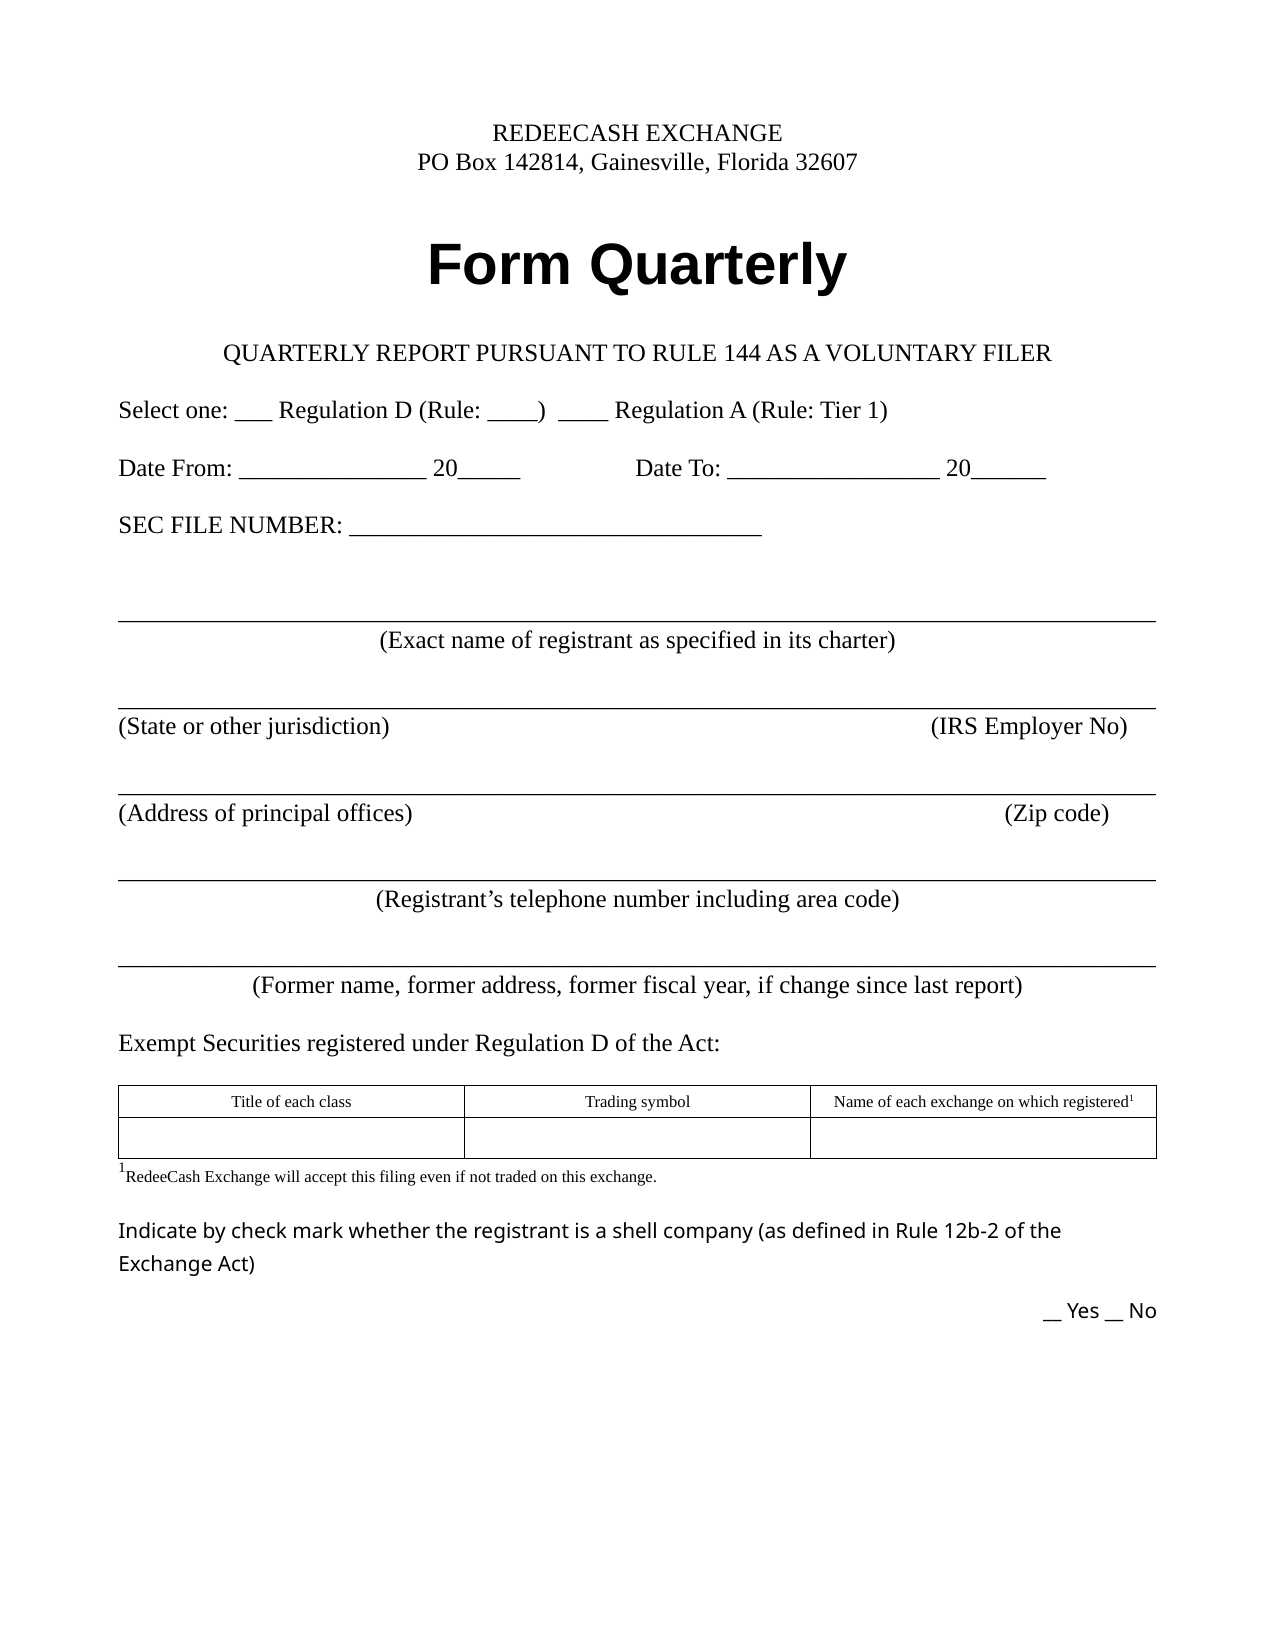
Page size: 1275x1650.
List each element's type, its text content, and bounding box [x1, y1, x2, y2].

text Date From: _______________ 20_____ Date To: _________________ 20______ [118, 453, 1157, 481]
text SEC FILE NUMBER: _________________________________ [118, 510, 1157, 539]
text (Former name, former address, former fiscal year, if change since last report) [118, 970, 1157, 999]
text Select one: ___ Regulation D (Rule: ____) ____ Regulation A (Rule: Tier 1) [118, 395, 1157, 424]
text QUARTERLY REPORT PURSUANT TO RULE 144 AS A VOLUNTARY FILER [118, 338, 1157, 366]
text ___________________________________________________________________________________ [118, 769, 1157, 798]
text ___________________________________________________________________________________ [118, 855, 1157, 884]
text (Exact name of registrant as specified in its charter) [118, 625, 1157, 654]
text ___________________________________________________________________________________ [118, 941, 1157, 970]
title Form Quarterly [118, 229, 1157, 296]
text (State or other jurisdiction) (IRS Employer No) [118, 711, 1157, 740]
text Exempt Securities registered under Regulation D of the Act: [118, 1028, 1157, 1056]
table_header Name of each exchange on which registered1 [811, 1086, 1156, 1117]
text PO Box 142814, Gainesville, Florida 32607 [118, 147, 1157, 176]
text REDEECASH EXCHANGE [118, 118, 1157, 147]
table_header Title of each class [119, 1086, 464, 1117]
text Indicate by check mark whether the registrant is a shell company (as defined in Rule 12b-2 of the Exchange Act) [118, 1217, 1157, 1278]
text 1RedeeCash Exchange will accept this filing even if not traded on this exchange. [118, 1159, 1157, 1188]
table_cell [119, 1118, 464, 1158]
text ___________________________________________________________________________________ [118, 596, 1157, 625]
table_cell [465, 1118, 810, 1158]
text (Registrant’s telephone number including area code) [118, 884, 1157, 913]
table_header Trading symbol [465, 1086, 810, 1117]
table_cell [811, 1118, 1156, 1158]
text ___________________________________________________________________________________ [118, 683, 1157, 711]
text (Address of principal offices) (Zip code) [118, 798, 1157, 826]
text __ Yes __ No [118, 1296, 1157, 1325]
